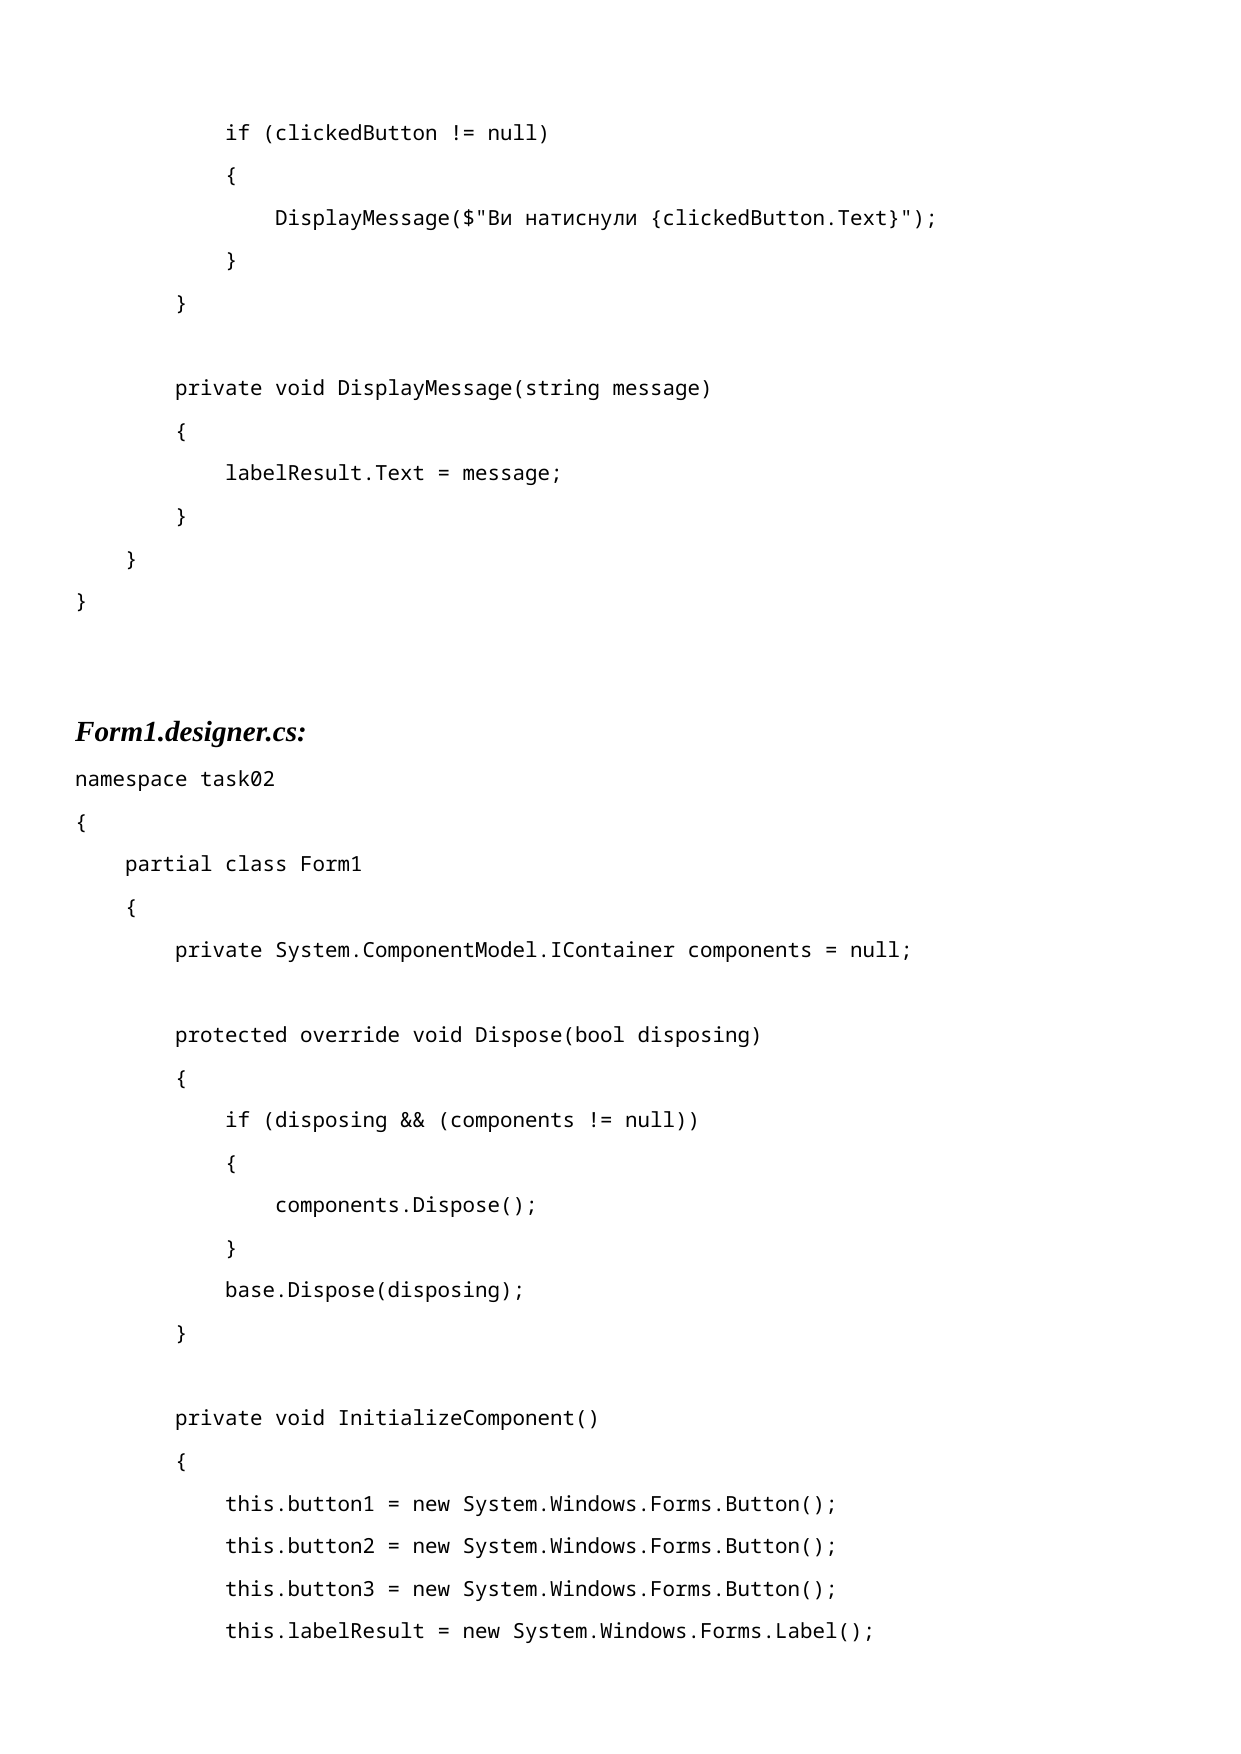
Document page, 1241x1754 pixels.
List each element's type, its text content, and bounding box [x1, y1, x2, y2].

text } [75, 586, 1165, 615]
text private void InitializeComponent() [75, 1403, 1165, 1432]
text labelResult.Text = message; [75, 458, 1165, 487]
text if (clickedButton != null) [75, 118, 1165, 146]
text { [75, 807, 1165, 835]
text { [75, 1148, 1165, 1176]
text this.labelResult = new System.Windows.Forms.Label(); [75, 1616, 1165, 1645]
text } [75, 544, 1165, 572]
text this.button3 = new System.Windows.Forms.Button(); [75, 1574, 1165, 1602]
text base.Dispose(disposing); [75, 1276, 1165, 1304]
text protected override void Dispose(bool disposing) [75, 1020, 1165, 1048]
text { [75, 1446, 1165, 1474]
text { [75, 892, 1165, 921]
text } [75, 1233, 1165, 1261]
text } [75, 1318, 1165, 1347]
text } [75, 288, 1165, 316]
text Form1.designer.cs: [75, 714, 1165, 748]
text { [75, 1063, 1165, 1091]
text this.button2 = new System.Windows.Forms.Button(); [75, 1531, 1165, 1560]
text components.Dispose(); [75, 1190, 1165, 1219]
text { [75, 416, 1165, 444]
text private void DisplayMessage(string message) [75, 373, 1165, 402]
text DisplayMessage($"Ви натиснули {clickedButton.Text}"); [75, 203, 1165, 231]
text this.button1 = new System.Windows.Forms.Button(); [75, 1489, 1165, 1517]
text partial class Form1 [75, 849, 1165, 878]
text } [75, 245, 1165, 274]
text if (disposing && (components != null)) [75, 1105, 1165, 1134]
text private System.ComponentModel.IContainer components = null; [75, 935, 1165, 963]
text { [75, 160, 1165, 189]
text } [75, 501, 1165, 529]
text namespace task02 [75, 764, 1165, 793]
